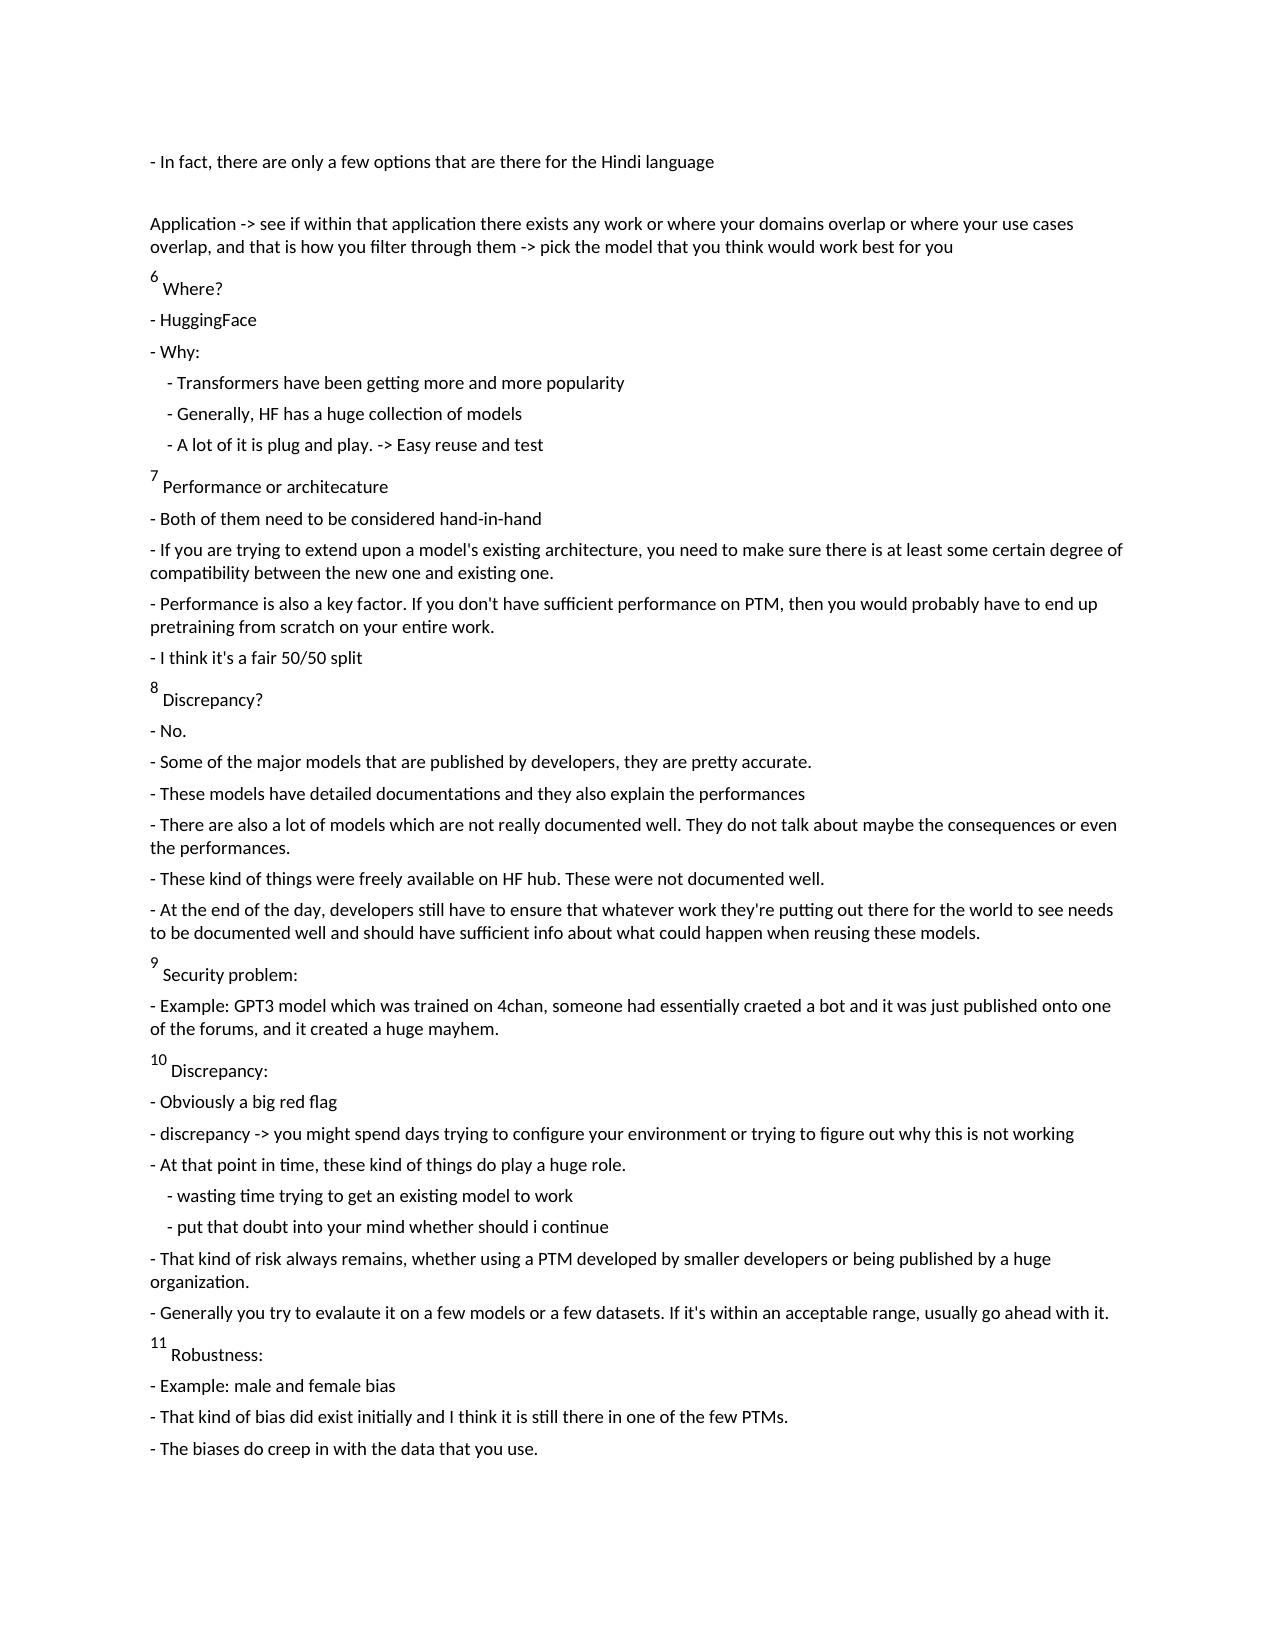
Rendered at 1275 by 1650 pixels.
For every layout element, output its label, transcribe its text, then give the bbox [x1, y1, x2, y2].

text - Obviously a big red flag [150, 1091, 1125, 1113]
text - Performance is also a key factor. If you don't have sufficient performance on PTM, then you would probably have to end up pretraining from scratch on your entire work. [150, 592, 1125, 638]
text - wasting time trying to get an existing model to work [150, 1184, 1125, 1207]
text - Generally, HF has a huge collection of models [150, 402, 1125, 425]
text - HuggingFace [150, 308, 1125, 331]
text - I think it's a fair 50/50 split [150, 646, 1125, 669]
text - The biases do creep in with the data that you use. [150, 1437, 1125, 1459]
text 6 Where? [150, 267, 1125, 300]
text - put that doubt into your mind whether should i continue [150, 1216, 1125, 1238]
text - Transformers have been getting more and more popularity [150, 371, 1125, 394]
text 9 Security problem: [150, 953, 1125, 986]
text - Some of the major models that are published by developers, they are pretty accurate. [150, 751, 1125, 773]
text - If you are trying to extend upon a model's existing architecture, you need to make sure there is at least some certain degree of compatibility between the new one and existing one. [150, 538, 1125, 584]
text - discrepancy -> you might spend days trying to configure your environment or trying to figure out why this is not working [150, 1122, 1125, 1145]
text 7 Performance or architecature [150, 465, 1125, 498]
text - That kind of risk always remains, whether using a PTM developed by smaller developers or being published by a huge organization. [150, 1247, 1125, 1293]
text - Why: [150, 340, 1125, 363]
text 10 Discrepancy: [150, 1049, 1125, 1082]
text - At the end of the day, developers still have to ensure that whatever work they're putting out there for the world to see needs to be documented well and should have sufficient info about what could happen when reusing these models. [150, 898, 1125, 944]
text 11 Robustness: [150, 1332, 1125, 1366]
text - These kind of things were freely available on HF hub. These were not documented well. [150, 867, 1125, 890]
text - Example: male and female bias [150, 1374, 1125, 1397]
text - At that point in time, these kind of things do play a huge role. [150, 1153, 1125, 1176]
text - Generally you try to evalaute it on a few models or a few datasets. If it's within an acceptable range, usually go ahead with it. [150, 1301, 1125, 1324]
text - That kind of bias did exist initially and I think it is still there in one of the few PTMs. [150, 1405, 1125, 1428]
text 8 Discrepancy? [150, 677, 1125, 711]
text Application -> see if within that application there exists any work or where your domains overlap or where your use cases overlap, and that is how you filter through them -> pick the model that you think would work best for you [150, 212, 1125, 258]
text - Both of them need to be considered hand-in-hand [150, 507, 1125, 529]
text - Example: GPT3 model which was trained on 4chan, someone had essentially craeted a bot and it was just published onto one of the forums, and it created a huge mayhem. [150, 994, 1125, 1040]
text - A lot of it is plug and play. -> Easy reuse and test [150, 433, 1125, 456]
text - No. [150, 719, 1125, 742]
text - In fact, there are only a few options that are there for the Hindi language [150, 150, 1125, 173]
text - There are also a lot of models which are not really documented well. They do not talk about maybe the consequences or even the performances. [150, 813, 1125, 859]
text - These models have detailed documentations and they also explain the performances [150, 782, 1125, 805]
